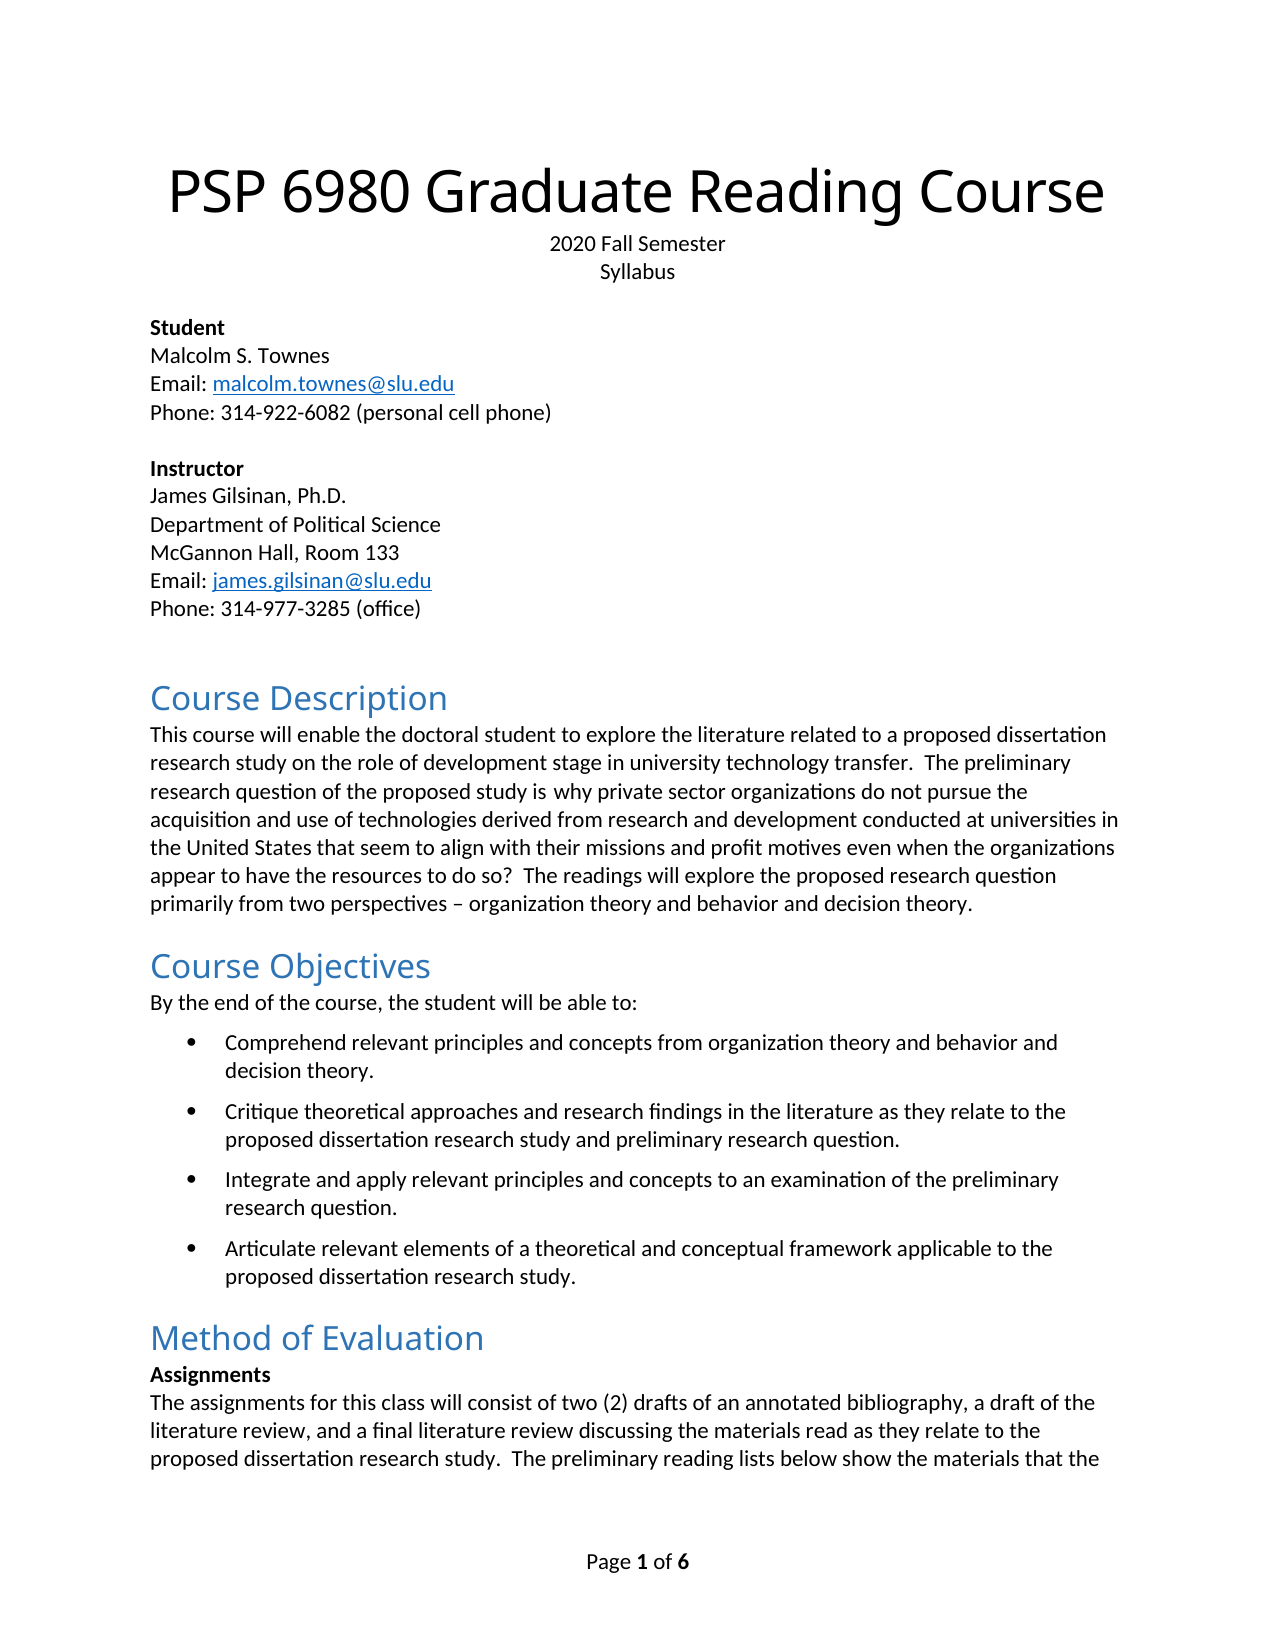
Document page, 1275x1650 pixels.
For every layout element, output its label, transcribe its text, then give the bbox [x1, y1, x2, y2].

text Department of Political Science [150, 510, 1125, 538]
list Comprehend relevant principles and concepts from organization theory and behavior and decision theory. [187, 1028, 1125, 1084]
list Articulate relevant elements of a theoretical and conceptual framework applicable to the proposed dissertation research study. [187, 1234, 1125, 1290]
list Critique theoretical approaches and research findings in the literature as they relate to the proposed dissertation research study and preliminary research question. [187, 1097, 1125, 1153]
text Syllabus [150, 257, 1125, 286]
subtitle Course Objectives [150, 942, 1125, 988]
text Malcolm S. Townes [150, 342, 1125, 369]
subtitle Method of Evaluation [150, 1315, 1125, 1360]
text James Gilsinan, Ph.D. [150, 482, 1125, 510]
text 2020 Fall Semester [150, 229, 1125, 257]
text This course will enable the doctoral student to explore the literature related to a proposed dissertation research study on the role of development stage in university technology transfer. The preliminary research question of the proposed study is why private sector organizations do not pursue the acquisition and use of technologies derived from research and development conducted at universities in the United States that seem to align with their missions and profit motives even when the organizations appear to have the resources to do so? The readings will explore the proposed research question primarily from two perspectives – organization theory and behavior and decision theory. [150, 720, 1125, 917]
text McGannon Hall, Room 133 [150, 538, 1125, 566]
text Instructor [150, 454, 1125, 482]
text Phone: 314-977-3285 (office) [150, 594, 1125, 622]
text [150, 1388, 1125, 1472]
subtitle Course Description [150, 675, 1125, 720]
text Student [150, 313, 1125, 342]
title PSP 6980 Graduate Reading Course [150, 150, 1125, 229]
text By the end of the course, the student will be able to: [150, 988, 1125, 1016]
text Email: james.gilsinan@slu.edu [150, 566, 1125, 594]
text Assignments [150, 1360, 1125, 1388]
text Email: malcolm.townes@slu.edu [150, 369, 1125, 398]
text Phone: 314-922-6082 (personal cell phone) [150, 398, 1125, 426]
list Integrate and apply relevant principles and concepts to an examination of the preliminary research question. [187, 1165, 1125, 1221]
